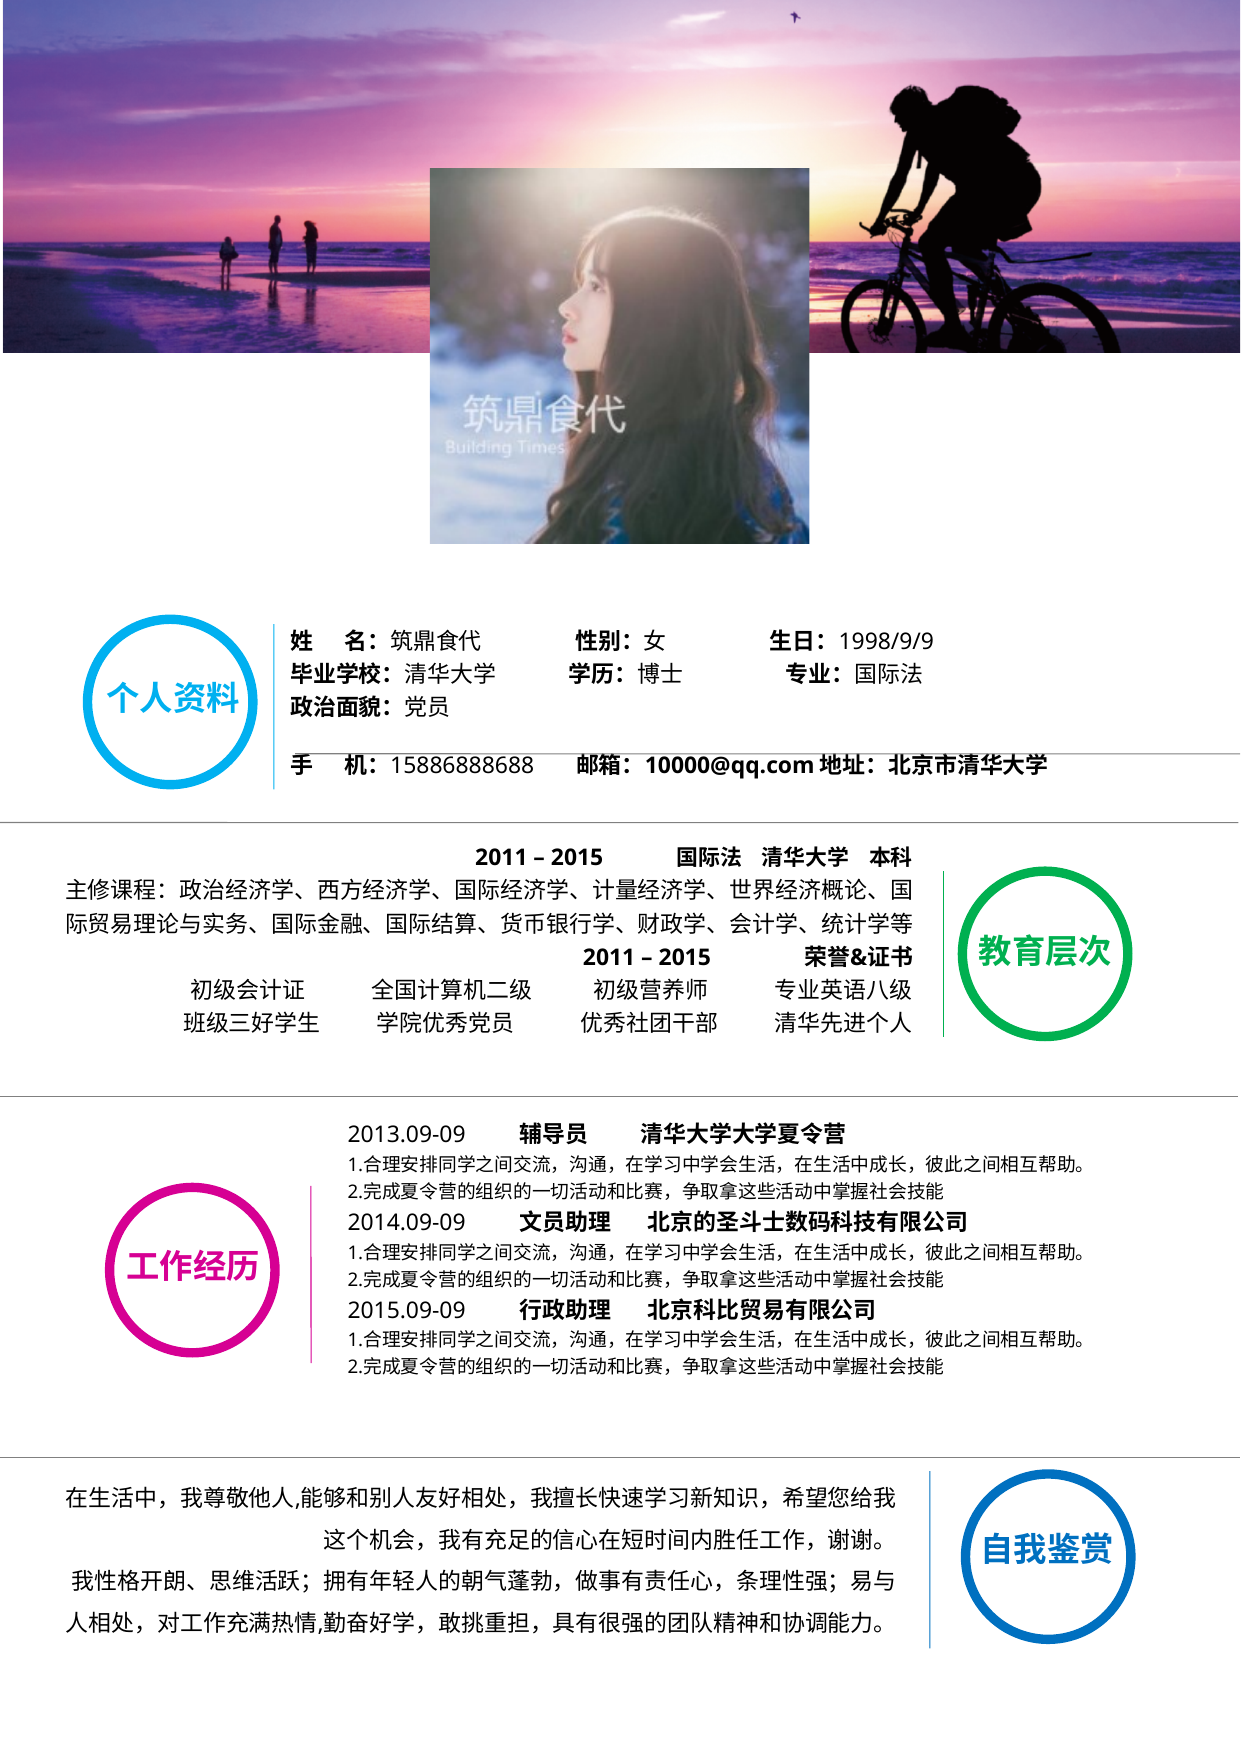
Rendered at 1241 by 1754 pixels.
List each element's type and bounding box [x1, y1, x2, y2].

picture [2, 0, 1241, 544]
